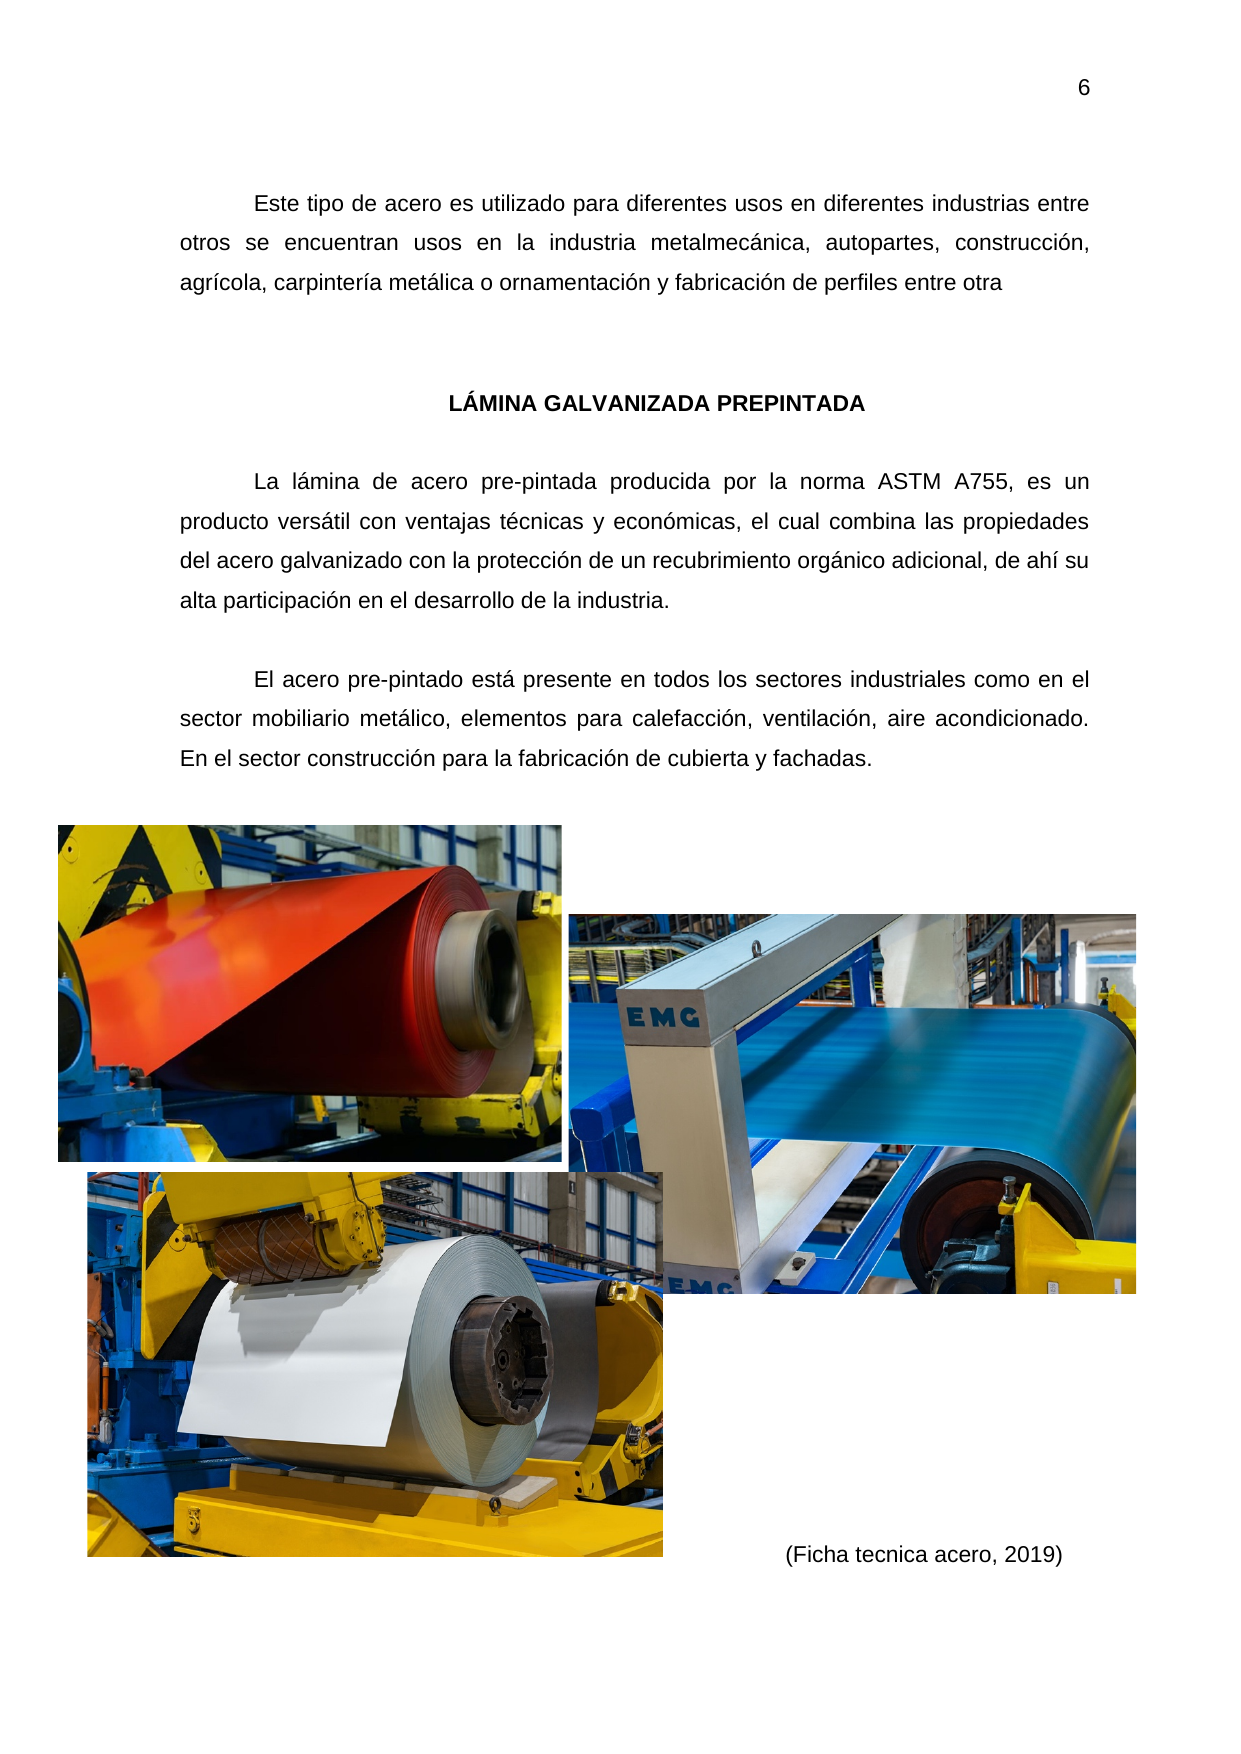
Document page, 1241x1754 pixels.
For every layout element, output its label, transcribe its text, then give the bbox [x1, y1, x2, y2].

subtitle LÁMINA GALVANIZADA PREPINTADA [150, 390, 1090, 417]
picture [58, 825, 562, 1162]
text La lámina de acero pre-pintada producida por la norma ASTM A755, es un producto versátil con ventajas técnicas y económicas, el cual combina las propiedades del acero galvanizado con la protección de un recubrimiento orgánico adicional, de ahí su alta participación en el desarrollo de la industria. [179, 468, 1090, 613]
picture [87, 914, 1137, 1557]
text El acero pre-pintado está presente en todos los sectores industriales como en el sector mobiliario metálico, elementos para calefacción, ventilación, aire acondicionado. En el sector construcción para la fabricación de cubierta y fachadas. [179, 666, 1090, 771]
text Este tipo de acero es utilizado para diferentes usos en diferentes industrias entre otros se encuentran usos en la industria metalmecánica, autopartes, construcción, agrícola, carpintería metálica o ornamentación y fabricación de perfiles entre otra [179, 189, 1090, 295]
